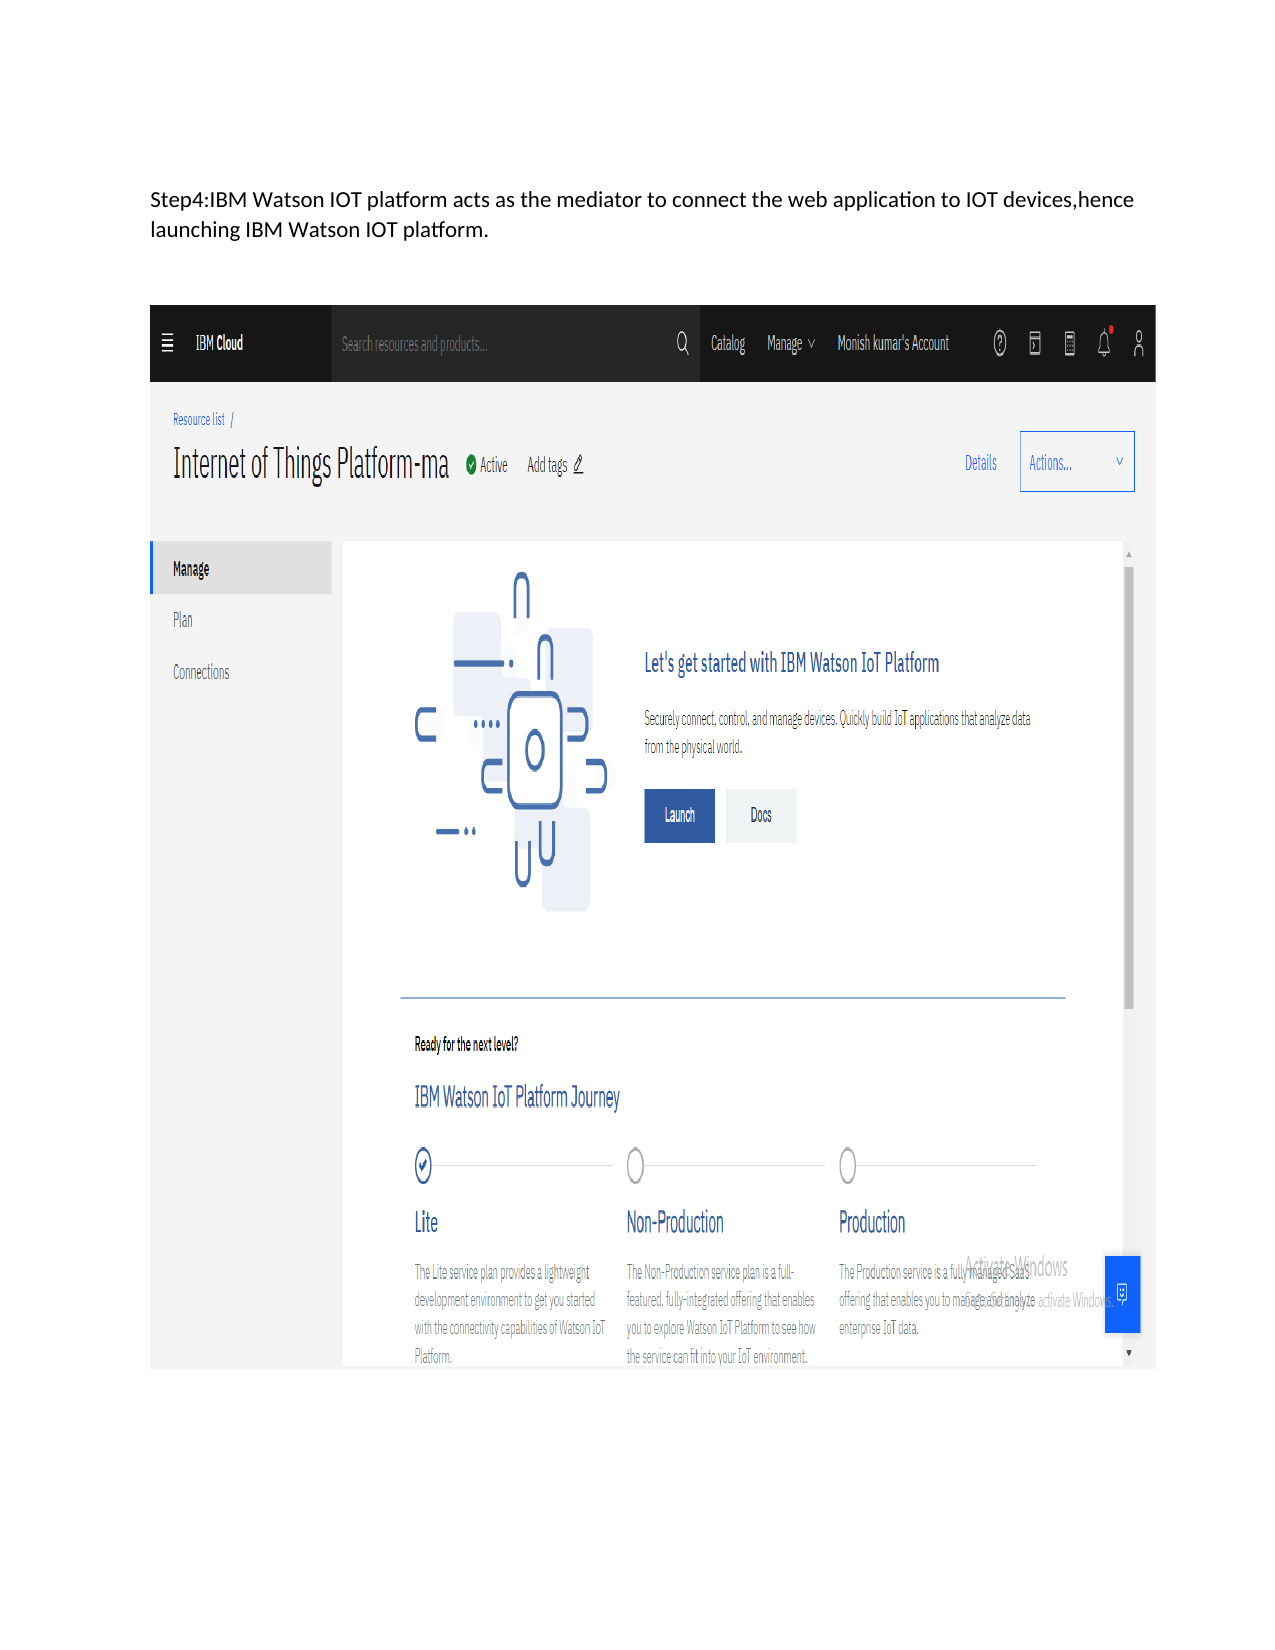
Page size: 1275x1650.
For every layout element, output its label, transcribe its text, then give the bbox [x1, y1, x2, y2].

text Step4:IBM Watson IOT platform acts as the mediator to connect the web application to IOT devices,hence launching IBM Watson IOT platform. [150, 185, 1156, 243]
picture [150, 305, 1156, 1369]
